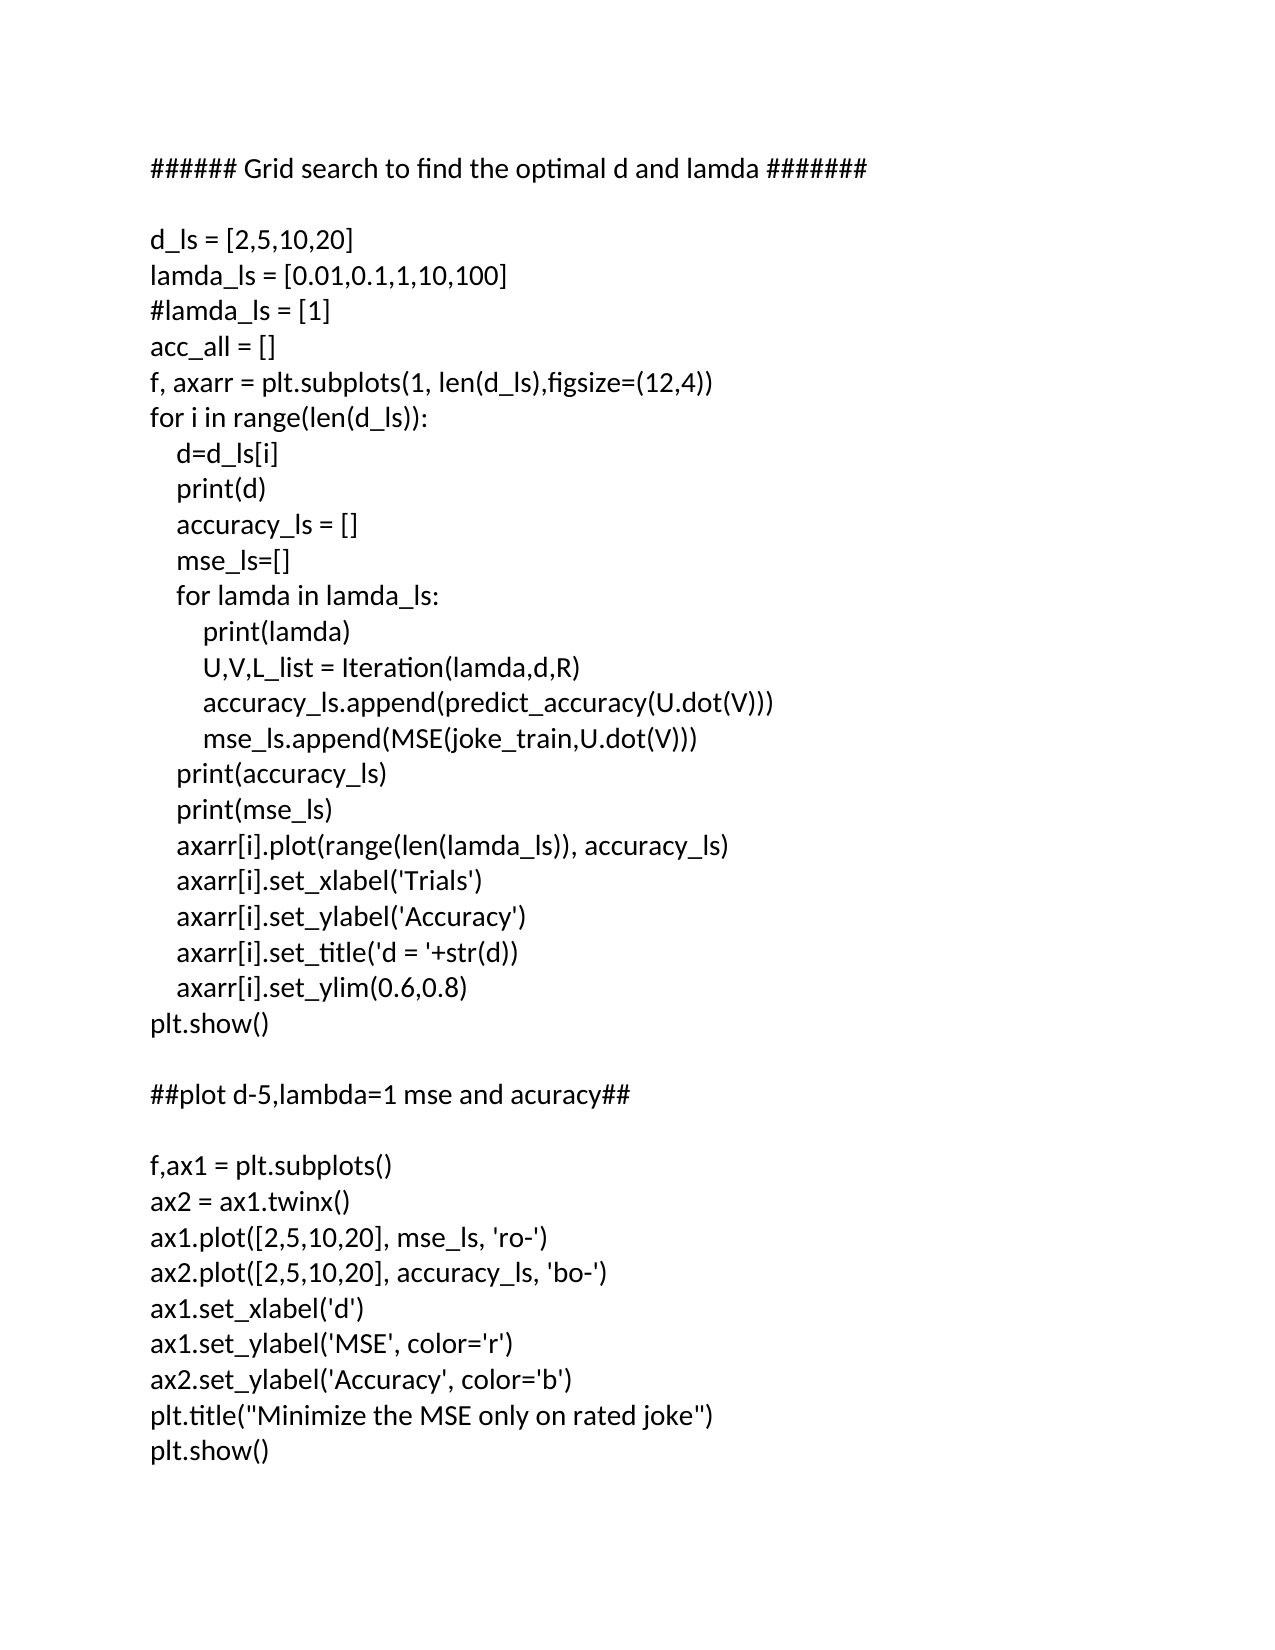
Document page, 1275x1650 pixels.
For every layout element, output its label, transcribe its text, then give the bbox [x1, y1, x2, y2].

text accuracy_ls = [] [150, 506, 1125, 542]
text axarr[i].set_title('d = '+str(d)) [150, 934, 1125, 969]
text print(lamda) [150, 613, 1125, 649]
text ax1.set_xlabel('d') [150, 1290, 1125, 1326]
text d_ls = [2,5,10,20] [150, 221, 1125, 257]
text for lamda in lamda_ls: [150, 577, 1125, 613]
text plt.show() [150, 1432, 1125, 1468]
text f, axarr = plt.subplots(1, len(d_ls),figsize=(12,4)) [150, 364, 1125, 399]
text lamda_ls = [0.01,0.1,1,10,100] [150, 257, 1125, 292]
text f,ax1 = plt.subplots() [150, 1147, 1125, 1183]
text print(d) [150, 471, 1125, 506]
text axarr[i].set_ylim(0.6,0.8) [150, 969, 1125, 1005]
text #lamda_ls = [1] [150, 292, 1125, 328]
text ax2 = ax1.twinx() [150, 1183, 1125, 1219]
text plt.show() [150, 1005, 1125, 1041]
text mse_ls=[] [150, 542, 1125, 577]
text print(mse_ls) [150, 791, 1125, 827]
text axarr[i].set_xlabel('Trials') [150, 862, 1125, 898]
text ax2.set_ylabel('Accuracy', color='b') [150, 1361, 1125, 1397]
text mse_ls.append(MSE(joke_train,U.dot(V))) [150, 720, 1125, 756]
text ax1.plot([2,5,10,20], mse_ls, 'ro-') [150, 1219, 1125, 1254]
text accuracy_ls.append(predict_accuracy(U.dot(V))) [150, 684, 1125, 720]
text acc_all = [] [150, 328, 1125, 364]
text for i in range(len(d_ls)): [150, 399, 1125, 435]
text print(accuracy_ls) [150, 756, 1125, 791]
text U,V,L_list = Iteration(lamda,d,R) [150, 649, 1125, 684]
text ###### Grid search to find the optimal d and lamda ####### [150, 150, 1125, 186]
text ax1.set_ylabel('MSE', color='r') [150, 1326, 1125, 1361]
text d=d_ls[i] [150, 435, 1125, 471]
text plt.title("Minimize the MSE only on rated joke") [150, 1397, 1125, 1432]
text axarr[i].plot(range(len(lamda_ls)), accuracy_ls) [150, 827, 1125, 862]
text axarr[i].set_ylabel('Accuracy') [150, 898, 1125, 934]
text ##plot d-5,lambda=1 mse and acuracy## [150, 1076, 1125, 1112]
text ax2.plot([2,5,10,20], accuracy_ls, 'bo-') [150, 1254, 1125, 1290]
